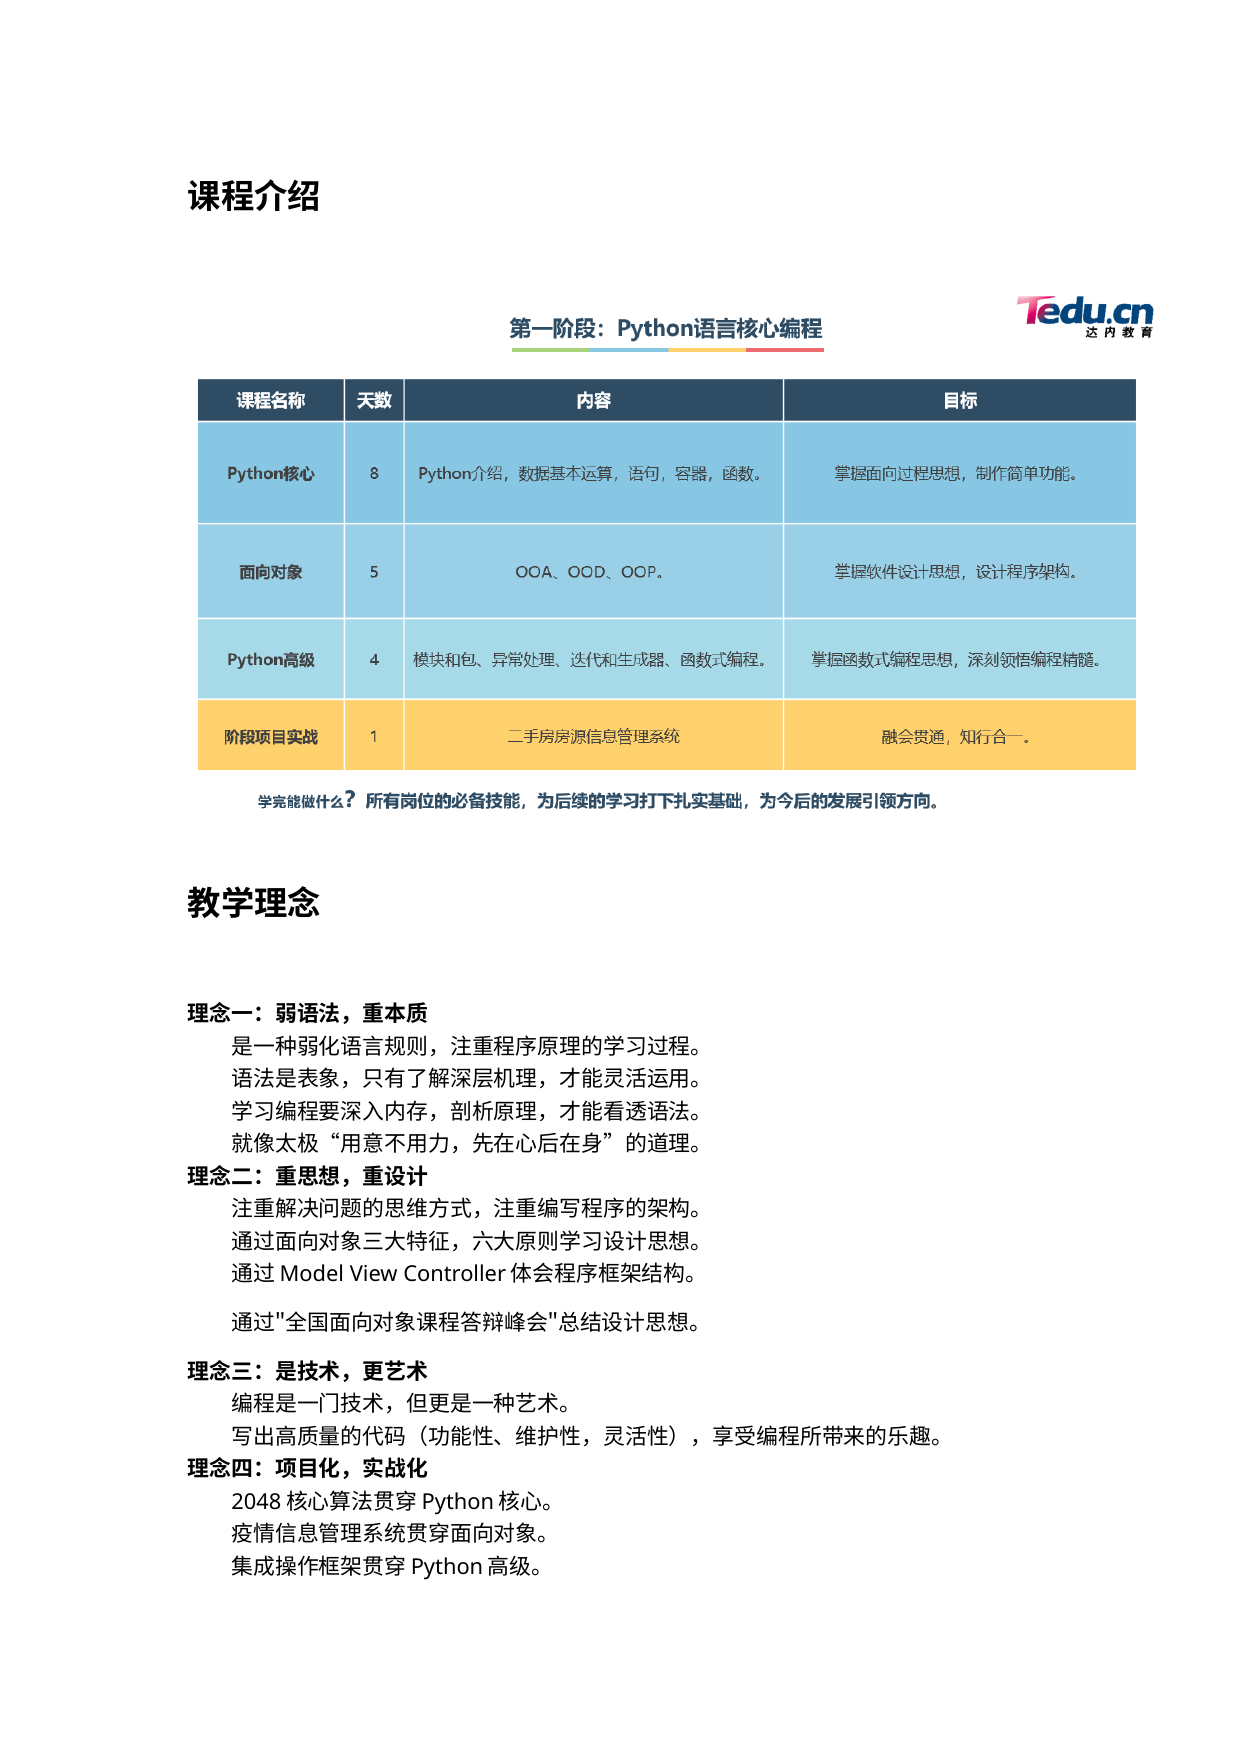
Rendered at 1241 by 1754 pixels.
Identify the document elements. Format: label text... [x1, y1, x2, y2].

text 理念一：弱语法，重本质 [187, 996, 1053, 1028]
text 是一种弱化语言规则，注重程序原理的学习过程。 [187, 1028, 1053, 1061]
subtitle 课程介绍 [187, 162, 1053, 227]
text 理念四：项目化，实战化 [187, 1451, 1053, 1483]
text 通过"全国面向对象课程答辩峰会"总结设计思想。 [187, 1288, 1053, 1353]
text 注重解决问题的思维方式，注重编写程序的架构。 [187, 1191, 1053, 1223]
text 写出高质量的代码（功能性、维护性，灵活性），享受编程所带来的乐趣。 [187, 1418, 1053, 1451]
text 理念三：是技术，更艺术 [187, 1353, 1053, 1386]
subtitle 教学理念 [187, 869, 1053, 934]
text 疫情信息管理系统贯穿面向对象。 [187, 1516, 1053, 1548]
picture [187, 289, 1159, 827]
text 通过Model View Controller体会程序框架结构。 [187, 1256, 1053, 1288]
text 通过面向对象三大特征，六大原则学习设计思想。 [187, 1223, 1053, 1256]
text 集成操作框架贯穿Python高级。 [187, 1548, 1053, 1581]
text 2048核心算法贯穿Python核心。 [187, 1483, 1053, 1516]
text 语法是表象，只有了解深层机理，才能灵活运用。 [187, 1061, 1053, 1093]
text 编程是一门技术，但更是一种艺术。 [187, 1386, 1053, 1418]
text 学习编程要深入内存，剖析原理，才能看透语法。 [187, 1093, 1053, 1126]
text 理念二：重思想，重设计 [187, 1158, 1053, 1191]
text 就像太极“用意不用力，先在心后在身”的道理。 [187, 1126, 1053, 1158]
